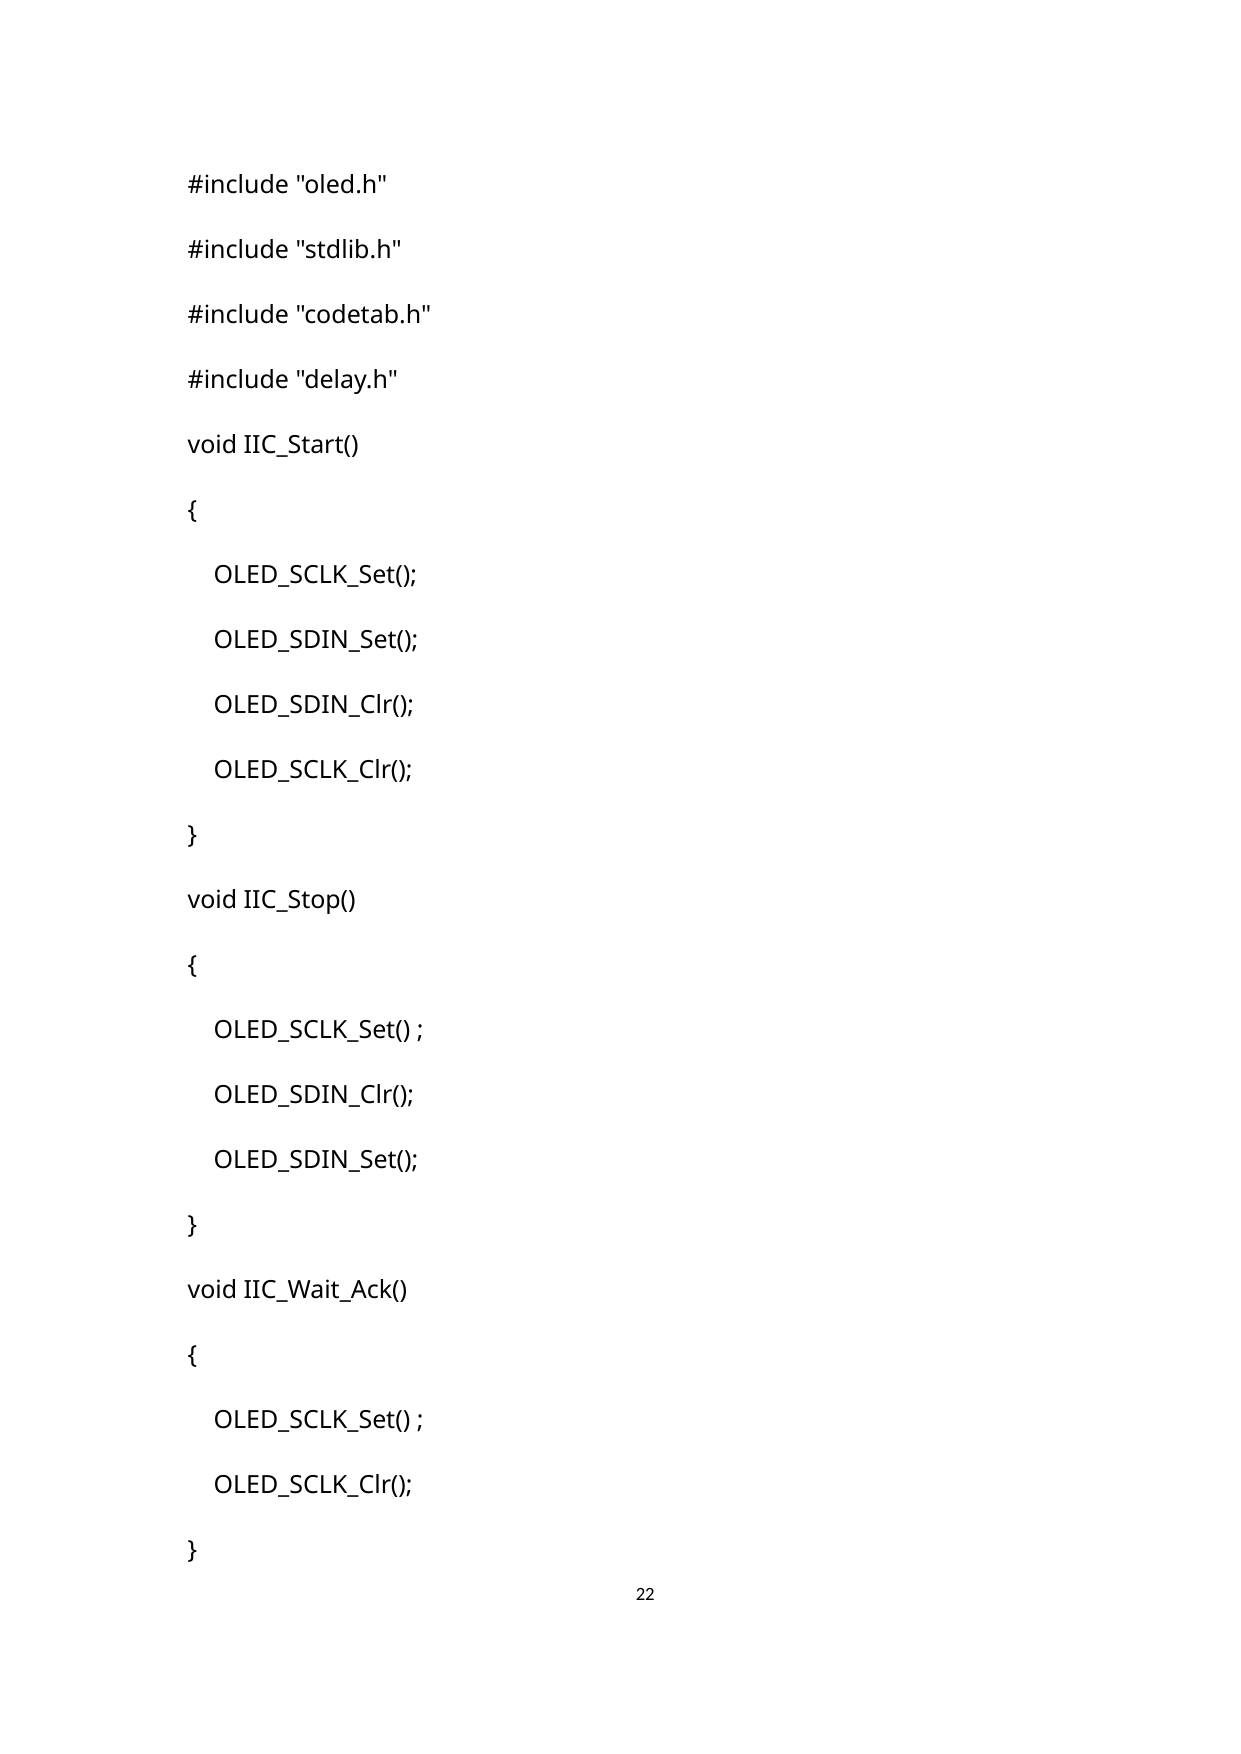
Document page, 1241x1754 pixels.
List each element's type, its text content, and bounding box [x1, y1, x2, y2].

text { [187, 476, 1053, 541]
text #include "codetab.h" [187, 281, 1053, 346]
text OLED_SDIN_Clr(); [187, 1061, 1053, 1126]
text OLED_SCLK_Clr(); [187, 1451, 1053, 1516]
text OLED_SCLK_Set() ; [187, 996, 1053, 1061]
text #include "stdlib.h" [187, 216, 1053, 281]
text void IIC_Start() [187, 411, 1053, 476]
text void IIC_Stop() [187, 866, 1053, 931]
text { [187, 1321, 1053, 1386]
text OLED_SDIN_Set(); [187, 1126, 1053, 1191]
text OLED_SCLK_Set() ; [187, 1386, 1053, 1451]
text void IIC_Wait_Ack() [187, 1256, 1053, 1321]
text OLED_SCLK_Set(); [187, 541, 1053, 606]
text } [187, 801, 1053, 866]
text #include "delay.h" [187, 346, 1053, 411]
text OLED_SCLK_Clr(); [187, 736, 1053, 801]
text } [187, 1516, 1053, 1581]
text #include "oled.h" [187, 151, 1053, 216]
text OLED_SDIN_Clr(); [187, 671, 1053, 736]
text } [187, 1191, 1053, 1256]
text { [187, 931, 1053, 996]
text OLED_SDIN_Set(); [187, 606, 1053, 671]
